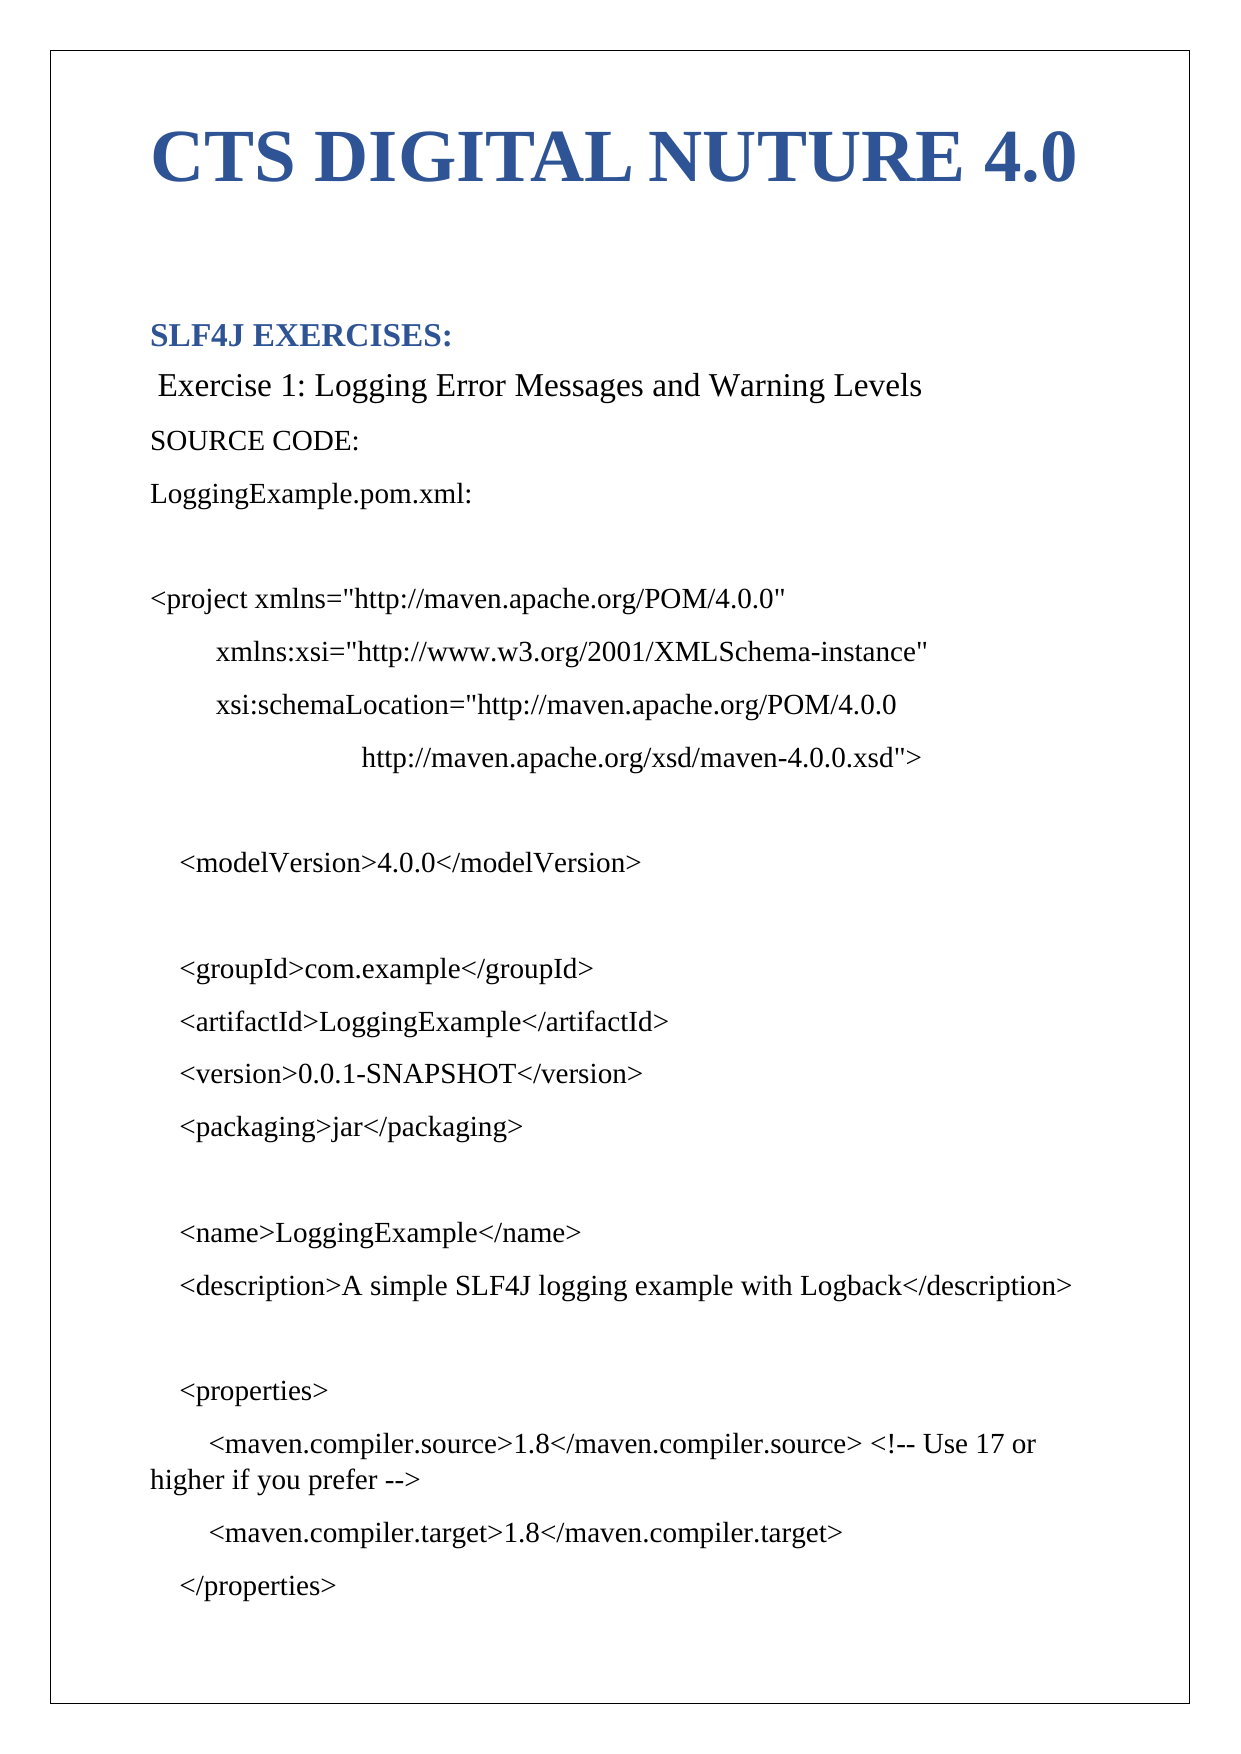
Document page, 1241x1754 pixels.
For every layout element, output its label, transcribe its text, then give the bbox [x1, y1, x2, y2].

text <maven.compiler.source>1.8</maven.compiler.source> <!-- Use 17 or higher if you prefer --> [150, 1426, 1090, 1496]
text xsi:schemaLocation="http://maven.apache.org/POM/4.0.0 [150, 687, 1090, 721]
text <groupId>com.example</groupId> [150, 951, 1090, 984]
text <name>LoggingExample</name> [150, 1215, 1090, 1249]
text <modelVersion>4.0.0</modelVersion> [150, 845, 1090, 879]
subtitle SLF4J EXERCISES: [150, 315, 1090, 353]
text <project xmlns="http://maven.apache.org/POM/4.0.0" [150, 581, 1090, 615]
text Exercise 1: Logging Error Messages and Warning Levels [150, 365, 1090, 403]
text xmlns:xsi="http://www.w3.org/2001/XMLSchema-instance" [150, 634, 1090, 668]
text <description>A simple SLF4J logging example with Logback</description> [150, 1268, 1090, 1301]
text <properties> [150, 1373, 1090, 1407]
text http://maven.apache.org/xsd/maven-4.0.0.xsd"> [150, 740, 1090, 773]
text <artifactId>LoggingExample</artifactId> [150, 1004, 1090, 1037]
text SOURCE CODE: [150, 423, 1090, 456]
text <maven.compiler.target>1.8</maven.compiler.target> [150, 1515, 1090, 1549]
text <packaging>jar</packaging> [150, 1109, 1090, 1143]
text LoggingExample.pom.xml: [150, 476, 1090, 509]
text </properties> [150, 1568, 1090, 1602]
text <version>0.0.1-SNAPSHOT</version> [150, 1057, 1090, 1090]
